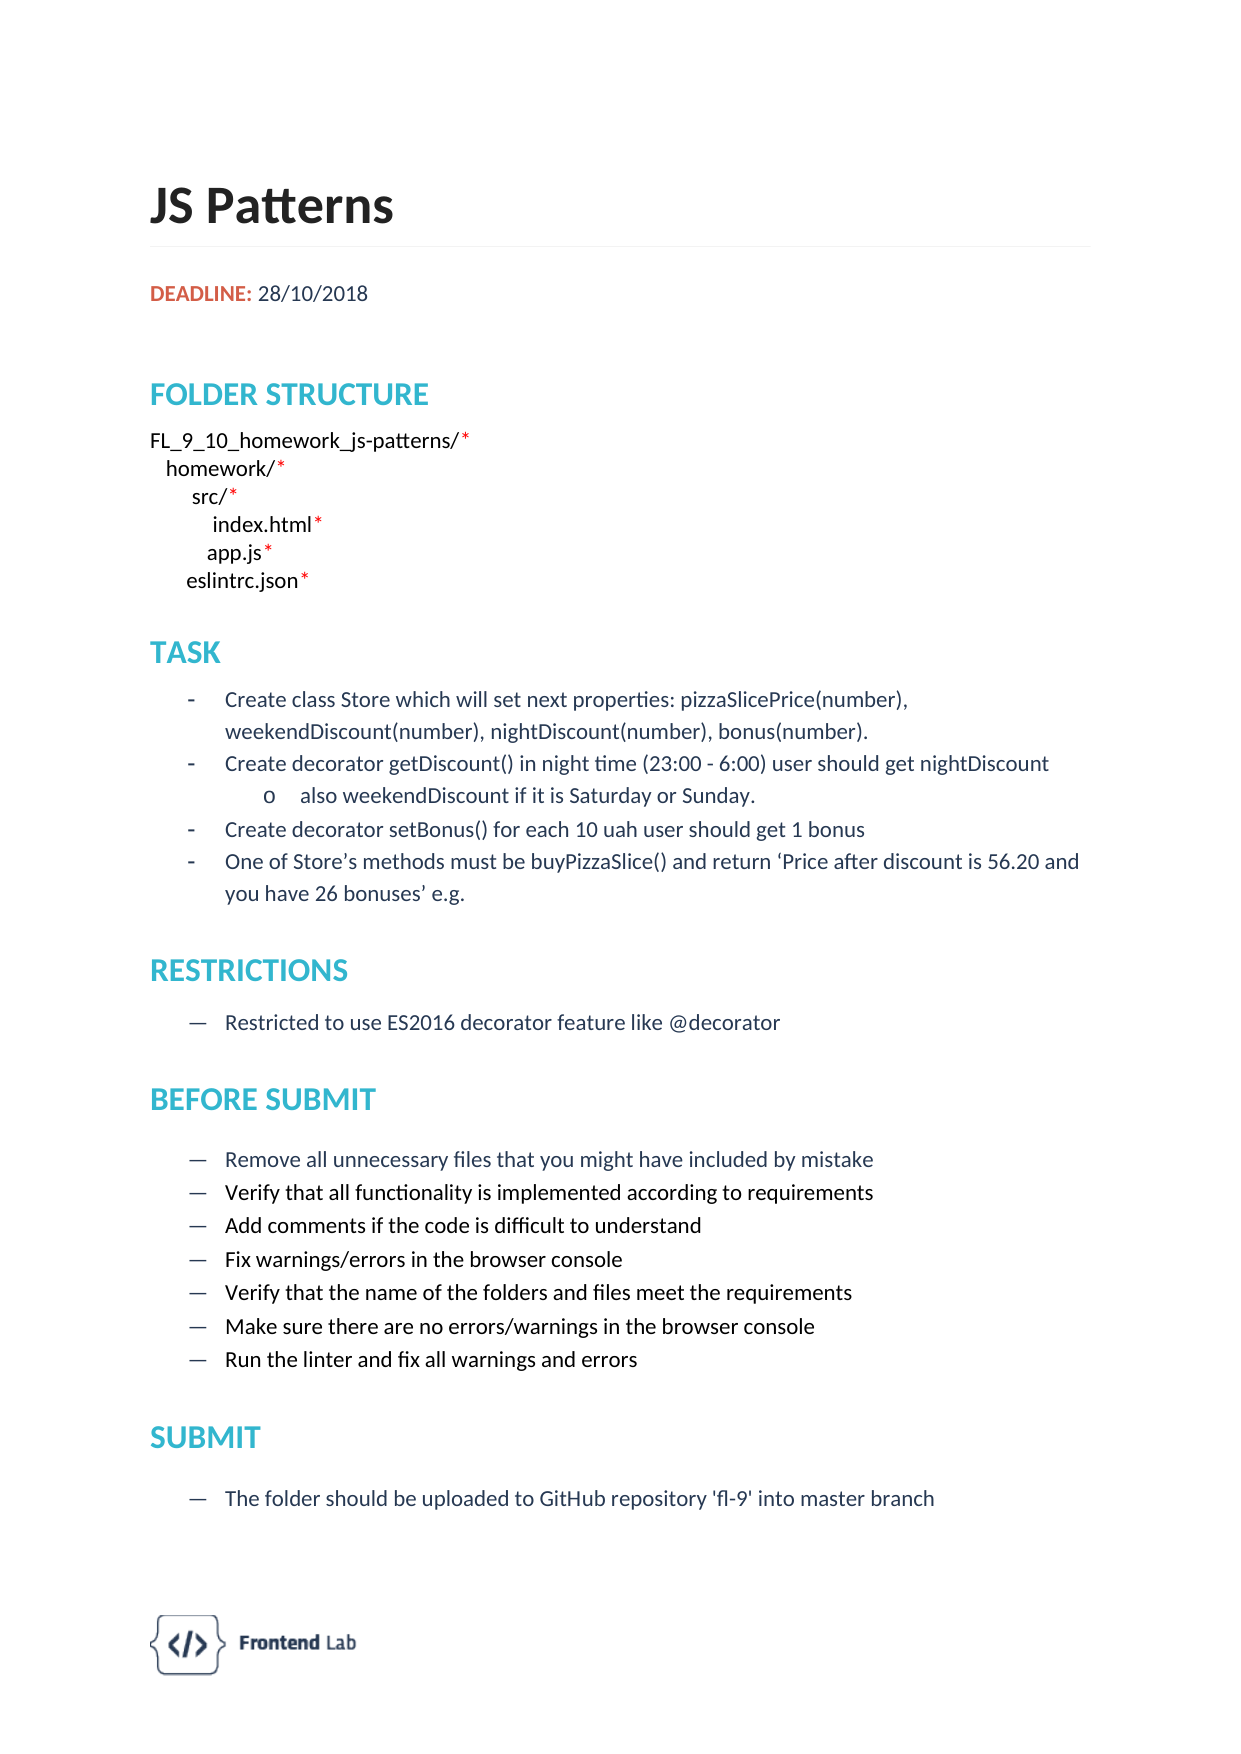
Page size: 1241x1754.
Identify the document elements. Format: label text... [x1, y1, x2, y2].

list Create decorator setBonus() for each 10 uah user should get 1 bonus [187, 815, 1090, 843]
list Verify that the name of the folders and files meet the requirements [187, 1278, 1090, 1306]
list Create class Store which will set next properties: pizzaSlicePrice(number), weekendDiscount(number), nightDiscount(number), bonus(number). [187, 685, 1090, 745]
text index.html* [150, 510, 1090, 538]
text eslintrc.json* [150, 566, 1090, 594]
subtitle TASK [150, 631, 1090, 672]
text src/* [150, 482, 1090, 510]
text FL_9_10_homework_js-patterns/* [150, 426, 1090, 454]
list Create decorator getDiscount() in night time (23:00 - 6:00) user should get nightDiscount [187, 749, 1090, 777]
text DEADLINE: 28/10/2018 [150, 279, 1090, 307]
subtitle BEFORE SUBMIT [150, 1078, 1090, 1118]
list Make sure there are no errors/warnings in the browser console [187, 1312, 1090, 1340]
text homework/* [150, 454, 1090, 482]
list also weekendDiscount if it is Saturday or Sunday. [262, 781, 1090, 810]
list Restricted to use ES2016 decorator feature like @decorator [187, 1008, 1090, 1036]
list Remove all unnecessary files that you might have included by mistake [187, 1145, 1090, 1173]
subtitle FOLDER STRUCTURE [150, 373, 1090, 413]
text app.js* [150, 538, 1090, 566]
list Run the linter and fix all warnings and errors [187, 1345, 1090, 1373]
subtitle SUBMIT [150, 1416, 1090, 1457]
list Fix warnings/errors in the browser console [187, 1245, 1090, 1273]
list The folder should be uploaded to GitHub repository 'fl-9' into master branch [187, 1484, 1090, 1512]
list One of Store’s methods must be buyPizzaSlice() and return ‘Price after discount is 56.20 and you have 26 bonuses’ e.g. [187, 847, 1090, 907]
title JS Patterns [150, 171, 1090, 237]
picture [150, 1615, 358, 1676]
list Verify that all functionality is implemented according to requirements [187, 1178, 1090, 1206]
subtitle RESTRICTIONS [150, 949, 1090, 989]
list Add comments if the code is difficult to understand [187, 1211, 1090, 1239]
